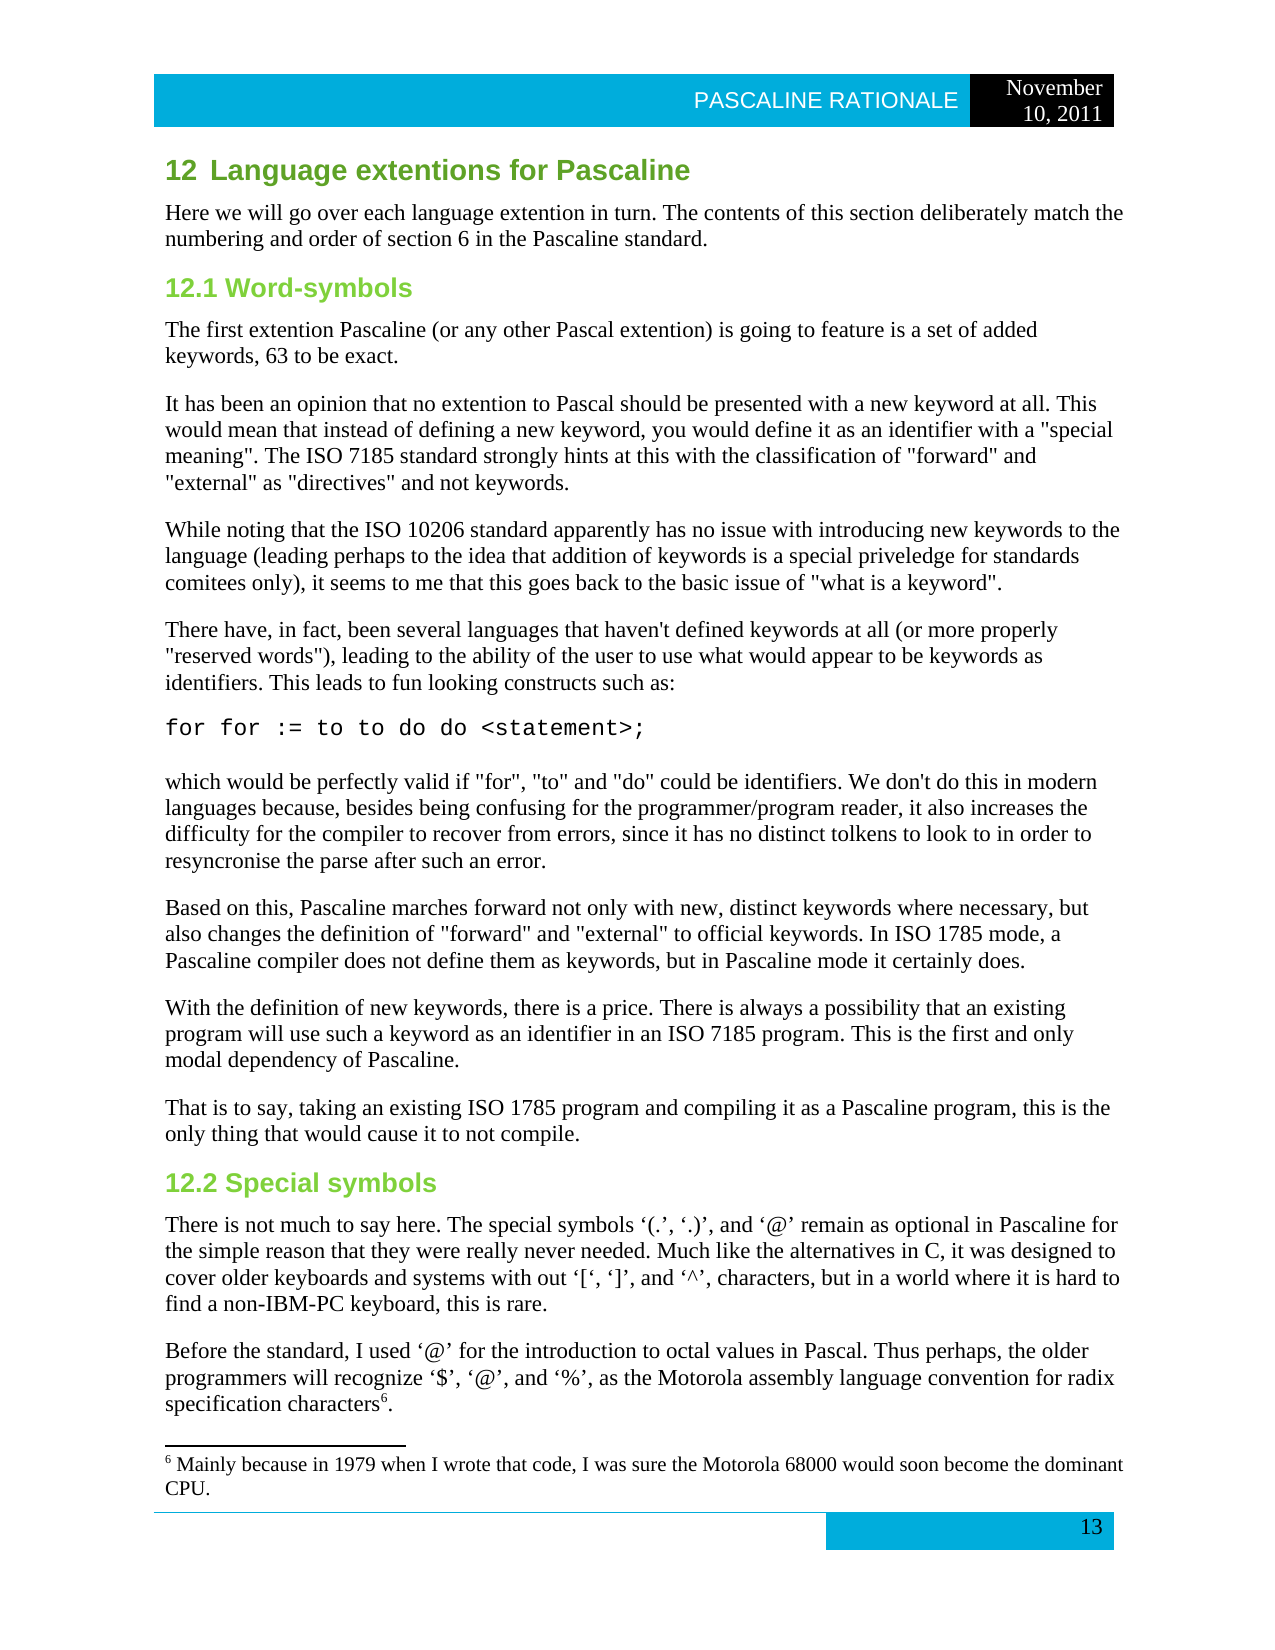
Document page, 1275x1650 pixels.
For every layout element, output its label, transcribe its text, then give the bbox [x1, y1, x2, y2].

text While noting that the ISO 10206 standard apparently has no issue with introducing new keywords to the language (leading perhaps to the idea that addition of keywords is a special priveledge for standards comitees only), it seems to me that this goes back to the basic issue of "what is a keyword". [165, 516, 1125, 595]
text With the definition of new keywords, there is a price. There is always a possibility that an existing program will use such a keyword as an identifier in an ISO 7185 program. This is the first and only modal dependency of Pascaline. [165, 994, 1125, 1073]
subtitle Language extentions for Pascaline [165, 153, 1125, 186]
text There have, in fact, been several languages that haven't defined keywords at all (or more properly "reserved words"), leading to the ability of the user to use what would appear to be keywords as identifiers. This leads to fun looking constructs such as: [165, 616, 1125, 695]
text which would be perfectly valid if "for", "to" and "do" could be identifiers. We don't do this in modern languages because, besides being confusing for the programmer/program reader, it also increases the difficulty for the compiler to recover from errors, since it has no distinct tolkens to look to in order to resyncronise the parse after such an error. [165, 768, 1125, 873]
text The first extention Pascaline (or any other Pascal extention) is going to feature is a set of added keywords, 63 to be exact. [165, 316, 1125, 369]
text There is not much to say here. The special symbols ‘(.’, ‘.)’, and ‘@’ remain as optional in Pascaline for the simple reason that they were really never needed. Much like the alternatives in C, it was designed to cover older keyboards and systems with out ‘[‘, ‘]’, and ‘^’, characters, but in a world where it is hard to find a non-IBM-PC keyboard, this is rare. [165, 1211, 1125, 1316]
subtitle Special symbols [165, 1167, 1125, 1198]
text That is to say, taking an existing ISO 1785 program and compiling it as a Pascaline program, this is the only thing that would cause it to not compile. [165, 1094, 1125, 1146]
text It has been an opinion that no extention to Pascal should be presented with a new keyword at all. This would mean that instead of defining a new keyword, you would define it as an identifier with a "special meaning". The ISO 7185 standard strongly hints at this with the classification of "forward" and "external" as "directives" and not keywords. [165, 390, 1125, 495]
subtitle Word-symbols [165, 272, 1125, 304]
text Before the standard, I used ‘@’ for the introduction to octal values in Pascal. Thus perhaps, the older programmers will recognize ‘$’, ‘@’, and ‘%’, as the Motorola assembly language convention for radix specification characters. [165, 1337, 1125, 1416]
text Based on this, Pascaline marches forward not only with new, distinct keywords where necessary, but also changes the definition of "forward" and "external" to official keywords. In ISO 1785 mode, a Pascaline compiler does not define them as keywords, but in Pascaline mode it certainly does. [165, 894, 1125, 973]
text for for := to to do do <statement>; [165, 716, 1125, 742]
